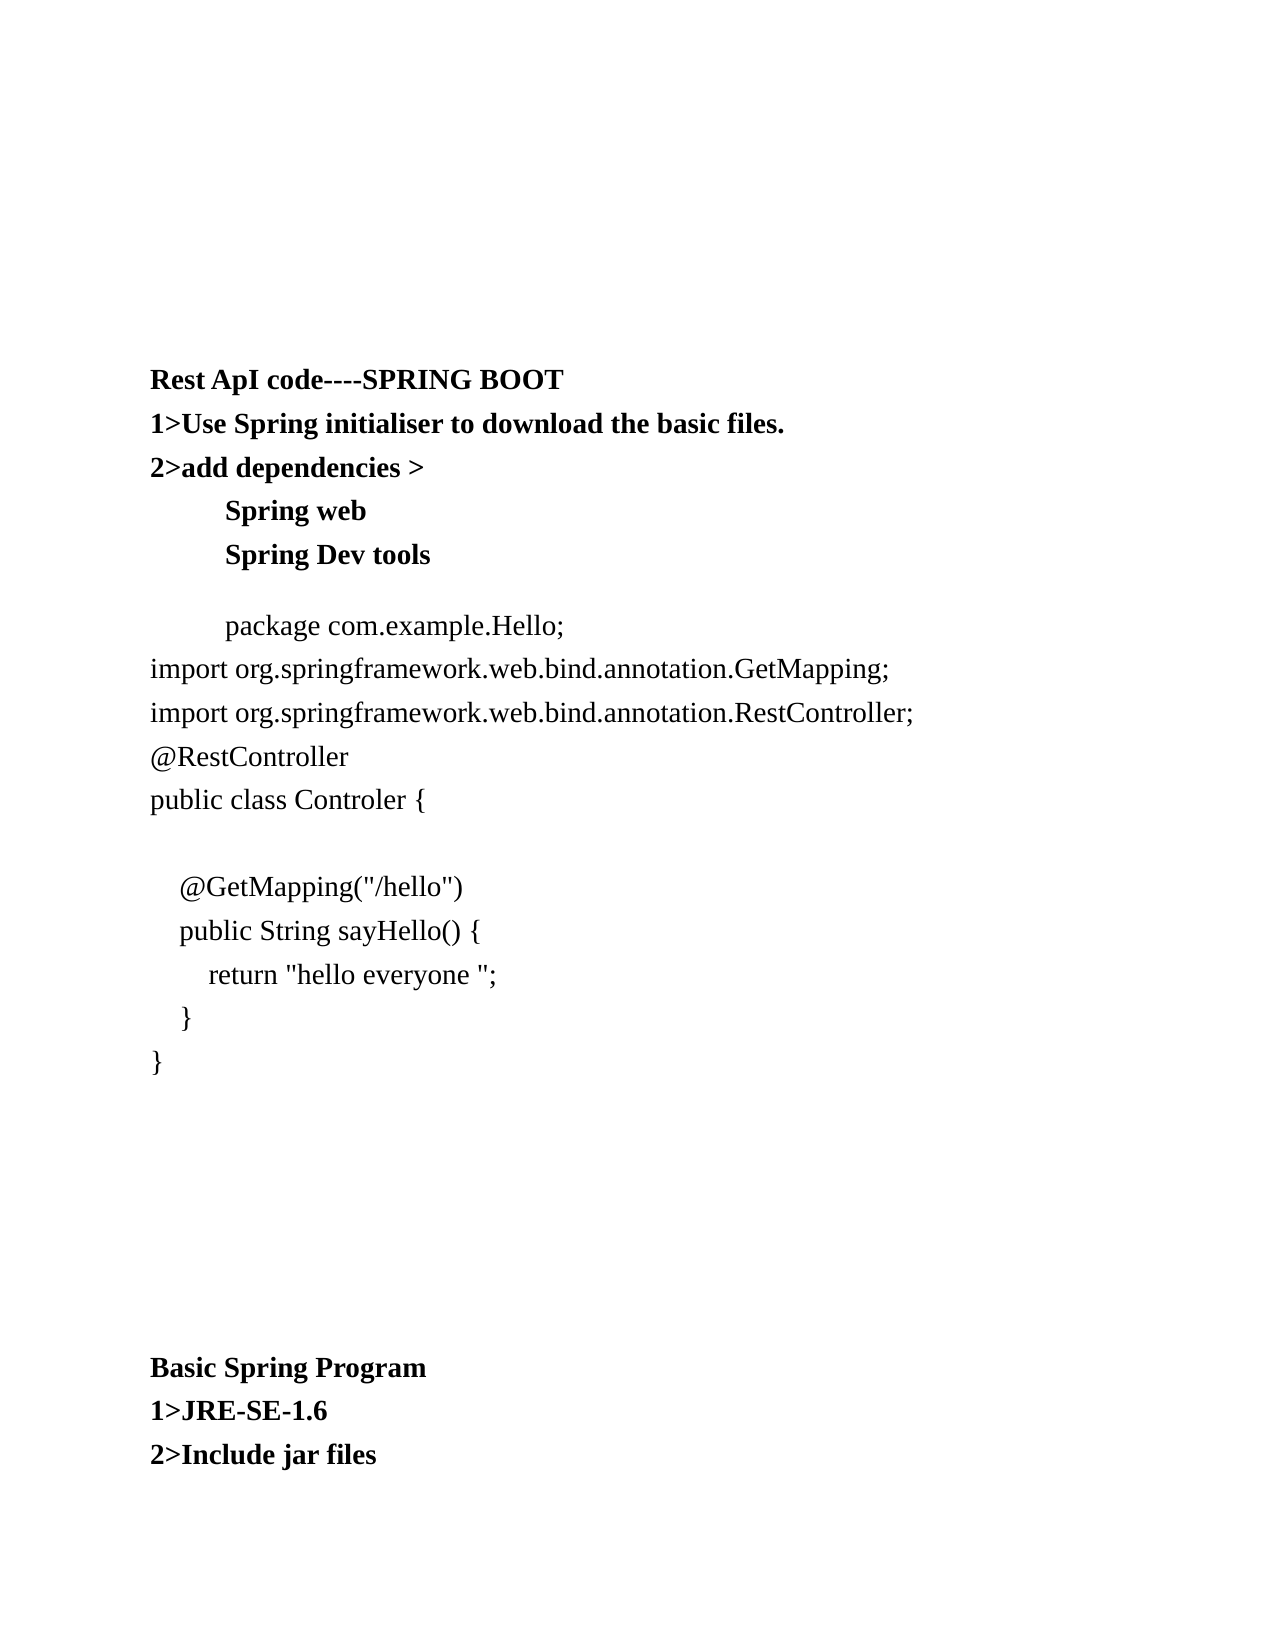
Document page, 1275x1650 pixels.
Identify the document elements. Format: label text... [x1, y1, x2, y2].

text Basic Spring Program [150, 1355, 1125, 1382]
text 1>JRE-SE-1.6 [150, 1399, 1125, 1426]
text import org.springframework.web.bind.annotation.GetMapping; [150, 657, 1125, 684]
text @RestController [150, 744, 1125, 771]
text } [150, 1006, 1125, 1033]
text import org.springframework.web.bind.annotation.RestController; [150, 701, 1125, 728]
text public class Controler { [150, 788, 1125, 815]
text 1>Use Spring initialiser to download the basic files. [150, 412, 1125, 439]
text 2>Include jar files [150, 1443, 1125, 1470]
text Rest ApI code----SPRING BOOT [150, 368, 1125, 395]
text return "hello everyone "; [150, 963, 1125, 989]
text public String sayHello() { [150, 919, 1125, 946]
text Spring web [150, 499, 1125, 526]
text } [150, 1050, 1125, 1077]
text @GetMapping("/hello") [150, 875, 1125, 902]
text 2>add dependencies > [150, 456, 1125, 482]
text package com.example.Hello; [150, 613, 1125, 640]
text Spring Dev tools [150, 543, 1125, 597]
